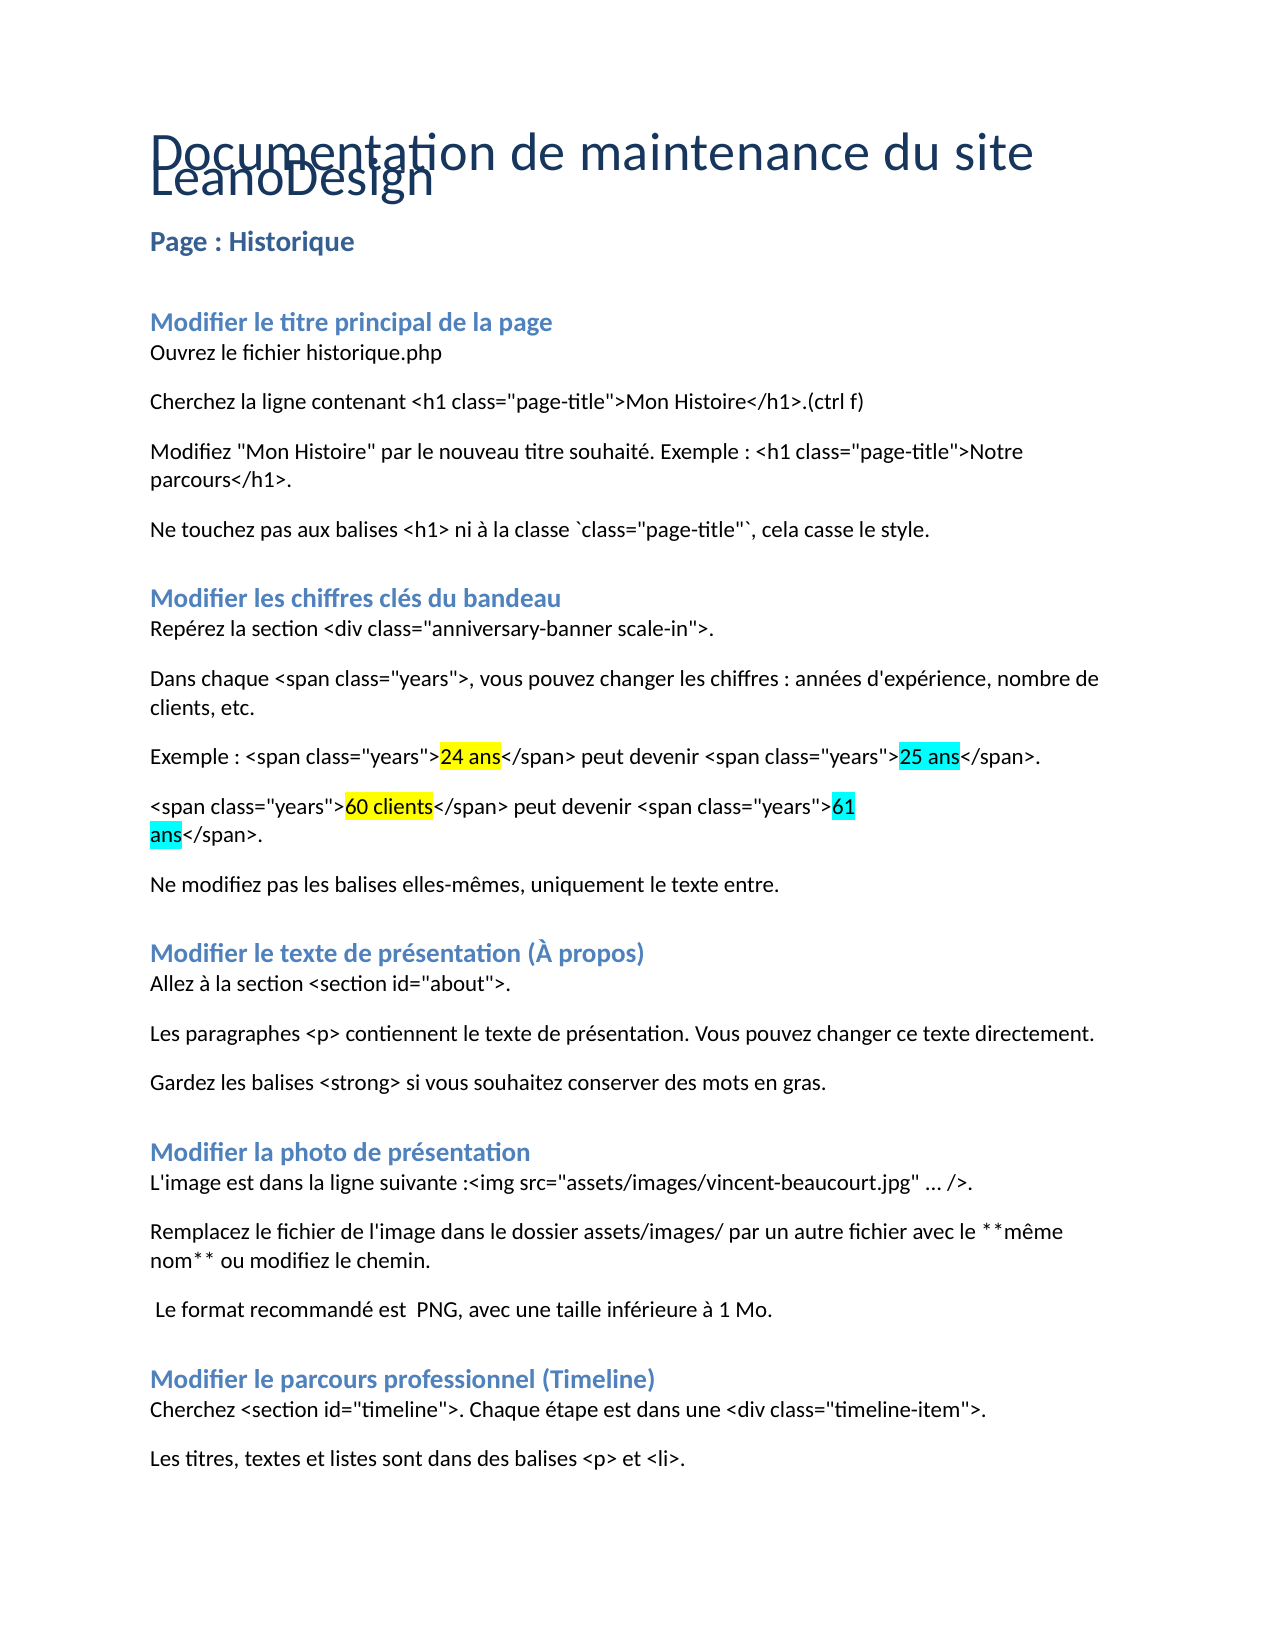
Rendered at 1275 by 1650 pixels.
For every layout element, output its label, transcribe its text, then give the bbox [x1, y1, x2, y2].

text Cherchez <section id="timeline">. Chaque étape est dans une <div class="timeline-item">. [150, 1394, 1125, 1423]
text Exemple : <span class="years">24 ans</span> peut devenir <span class="years">25 ans</span>. [150, 742, 440, 770]
text Modifier le titre principal de la page [150, 308, 1125, 337]
text Exemple : <span class="years">24 ans</span> peut devenir <span class="years">25 ans</span>. [501, 742, 899, 770]
text Le format recommandé est PNG, avec une taille inférieure à 1 Mo. [150, 1295, 1125, 1324]
text Documentation de maintenance du site LeanoDesign [388, 150, 1125, 200]
text Remplacez le fichier de l'image dans le dossier assets/images/ par un autre fichier avec le **même nom** ou modifiez le chemin. [150, 1217, 1125, 1274]
text Modifier les chiffres clés du bandeau [150, 585, 1125, 614]
text Modifiez "Mon Histoire" par le nouveau titre souhaité. Exemple : <h1 class="page-title">Notre parcours</h1>. [150, 436, 1125, 494]
text Modifier le parcours professionnel (Timeline) [150, 1365, 1125, 1394]
text Gardez les balises <strong> si vous souhaitez conserver des mots en gras. [150, 1068, 1125, 1097]
text Ne modifiez pas les balises elles-mêmes, uniquement le texte entre. [150, 869, 1125, 898]
text Modifier la photo de présentation [150, 1138, 1125, 1167]
text Ne touchez pas aux balises <h1> ni à la classe `class="page-title"`, cela casse le style. [150, 514, 1125, 543]
text Les titres, textes et listes sont dans des balises <p> et <li>. [150, 1444, 1125, 1472]
text L'image est dans la ligne suivante :<img src="assets/images/vincent-beaucourt.jpg" ... />. [150, 1167, 1125, 1196]
text Page : Historique [150, 231, 1125, 256]
text Documentation de maintenance du site LeanoDesign [150, 150, 400, 200]
text Ouvrez le fichier historique.php [150, 337, 1125, 366]
text Repérez la section <div class="anniversary-banner scale-in">. [150, 614, 1125, 642]
text <span class="years">60 clients</span> peut devenir <span class="years">61 ans</span>. [150, 791, 1125, 849]
text Dans chaque <span class="years">, vous pouvez changer les chiffres : années d'expérience, nombre de clients, etc. [150, 663, 1125, 721]
text Modifier le texte de présentation (À propos) [150, 940, 1125, 969]
text Allez à la section <section id="about">. [150, 969, 1125, 997]
text Les paragraphes <p> contiennent le texte de présentation. Vous pouvez changer ce texte directement. [150, 1018, 1125, 1047]
text Cherchez la ligne contenant <h1 class="page-title">Mon Histoire</h1>.(ctrl f) [150, 387, 1125, 415]
